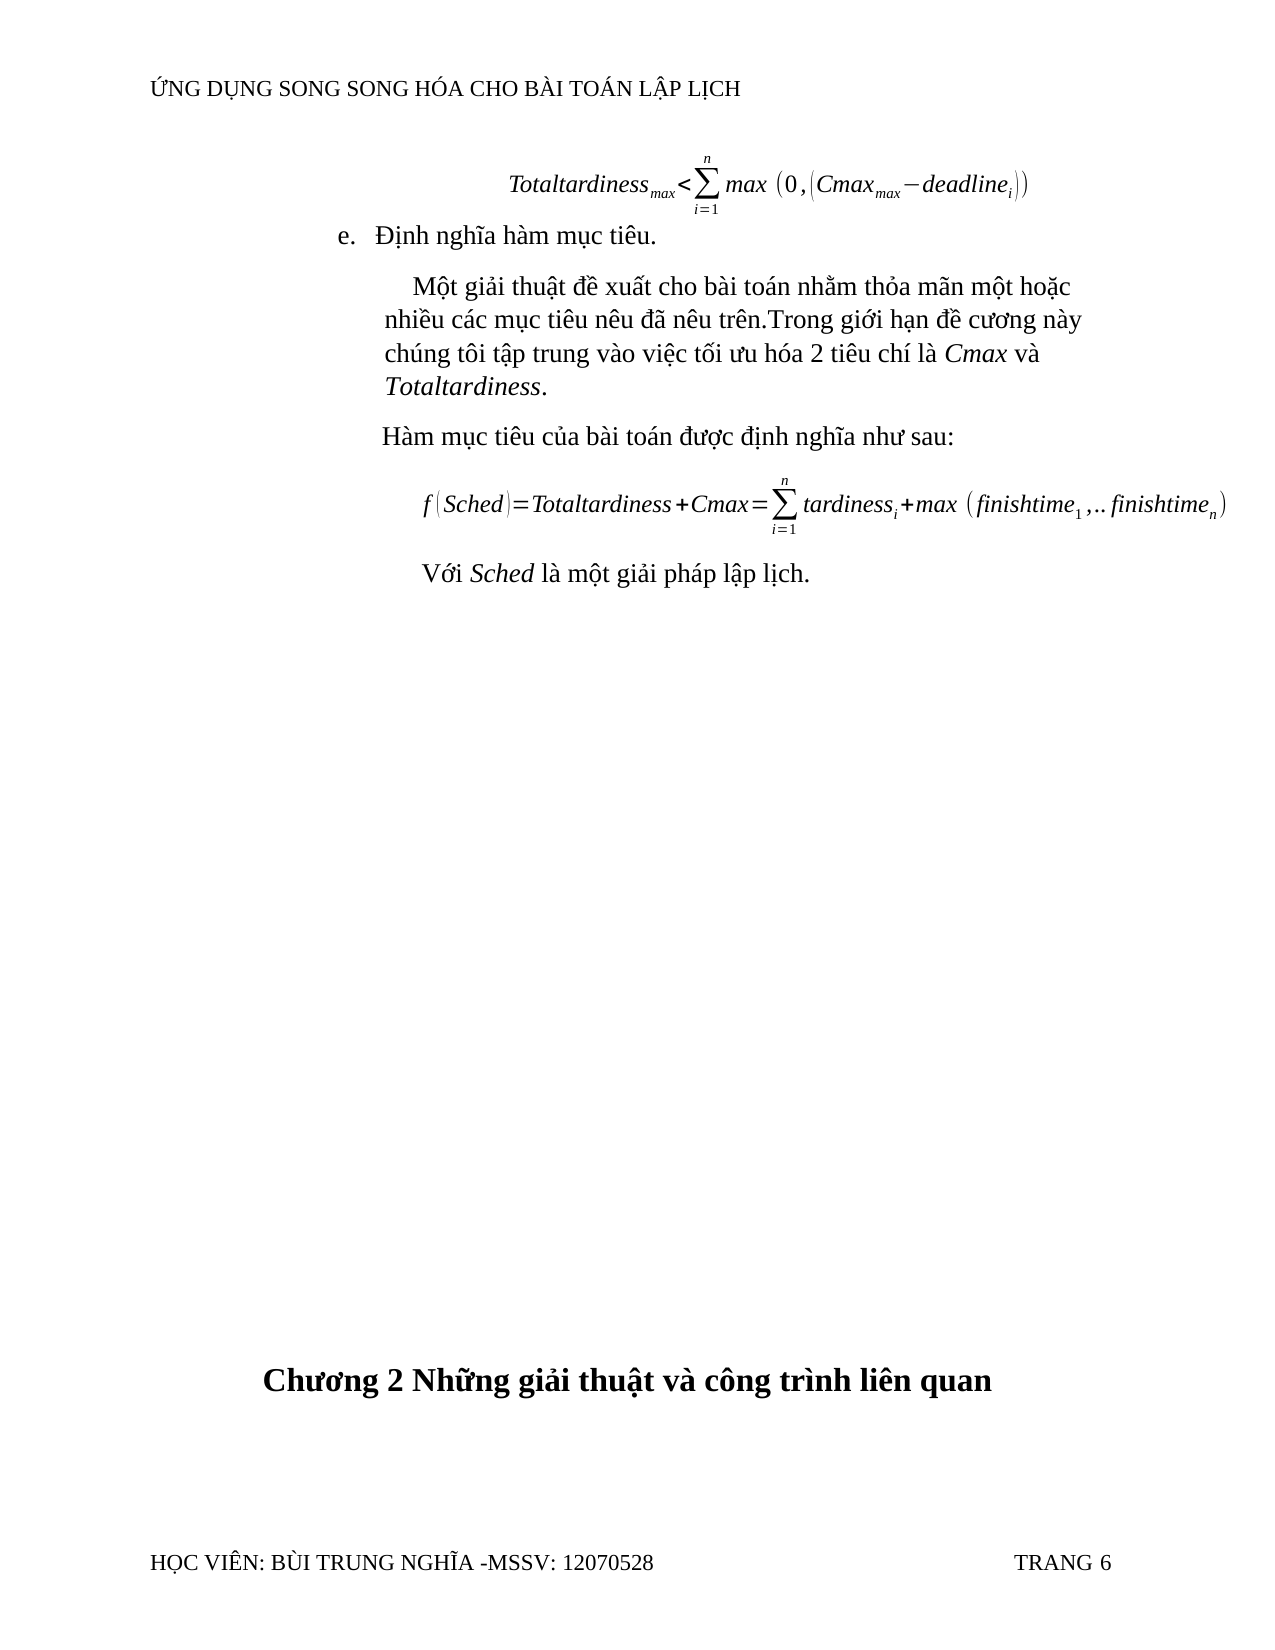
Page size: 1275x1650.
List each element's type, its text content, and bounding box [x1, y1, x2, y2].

text Một giải thuật đề xuất cho bài toán nhằm thỏa mãn một hoặc nhiều các mục tiêu nêu đã nêu trên.Trong giới hạn đề cương này chúng tôi tập trung vào việc tối ưu hóa 2 tiêu chí là Cmax và Totaltardiness. [384, 270, 1125, 401]
text Với Sched là một giải pháp lập lịch. [421, 557, 1125, 588]
text Hàm mục tiêu của bài toán được định nghĩa như sau: [300, 421, 1125, 452]
list Định nghĩa hàm mục tiêu. [337, 219, 1125, 251]
list Chương 2 Những giải thuật và công trình liên quan [262, 1360, 1125, 1398]
